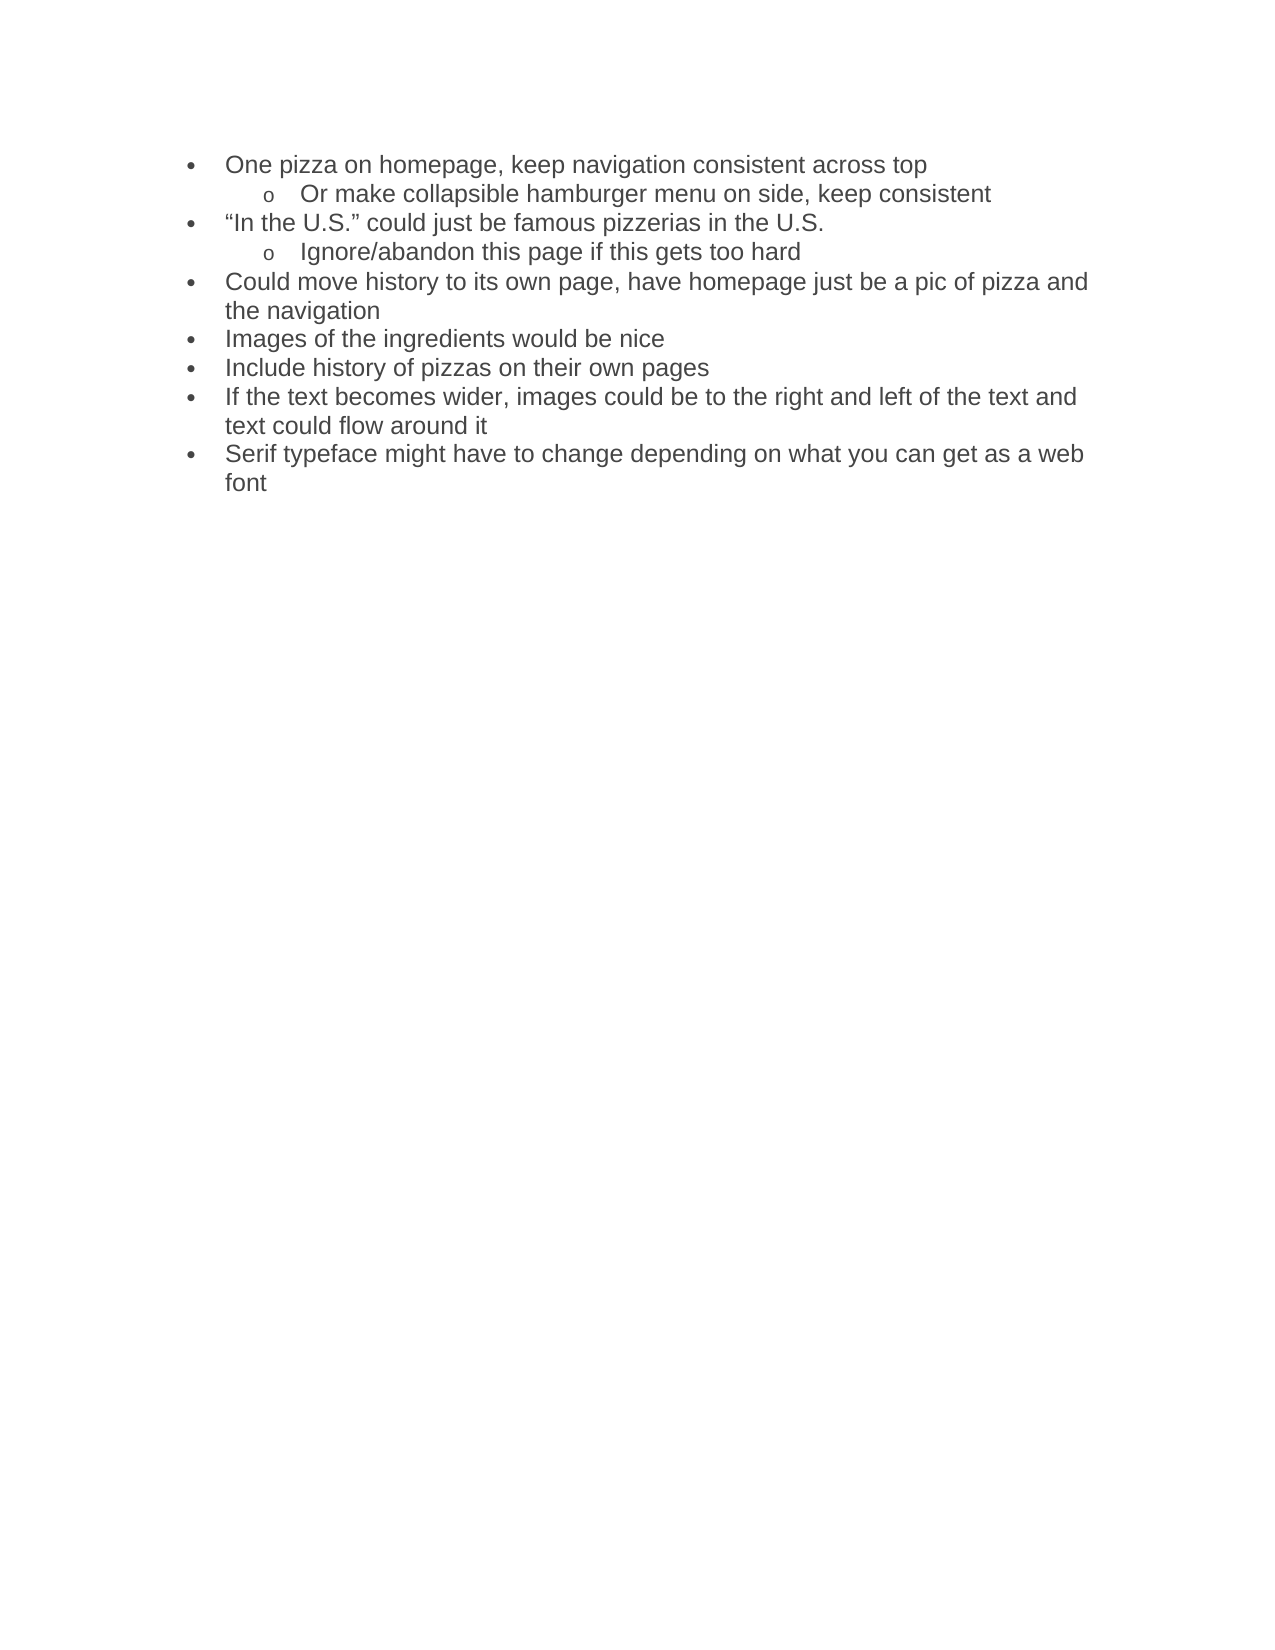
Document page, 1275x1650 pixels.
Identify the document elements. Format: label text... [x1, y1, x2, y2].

list Serif typeface might have to change depending on what you can get as a web font [187, 439, 1125, 497]
list “In the U.S.” could just be famous pizzerias in the U.S. [187, 208, 1125, 237]
list Include history of pizzas on their own pages [187, 353, 1125, 382]
list One pizza on homepage, keep navigation consistent across top [187, 150, 1125, 179]
list Ignore/abandon this page if this gets too hard [262, 237, 1125, 267]
list Or make collapsible hamburger menu on side, keep consistent [262, 179, 1125, 208]
list Images of the ingredients would be nice [187, 324, 1125, 353]
list If the text becomes wider, images could be to the right and left of the text and text could flow around it [187, 382, 1125, 439]
list Could move history to its own page, have homepage just be a pic of pizza and the navigation [187, 267, 1125, 324]
